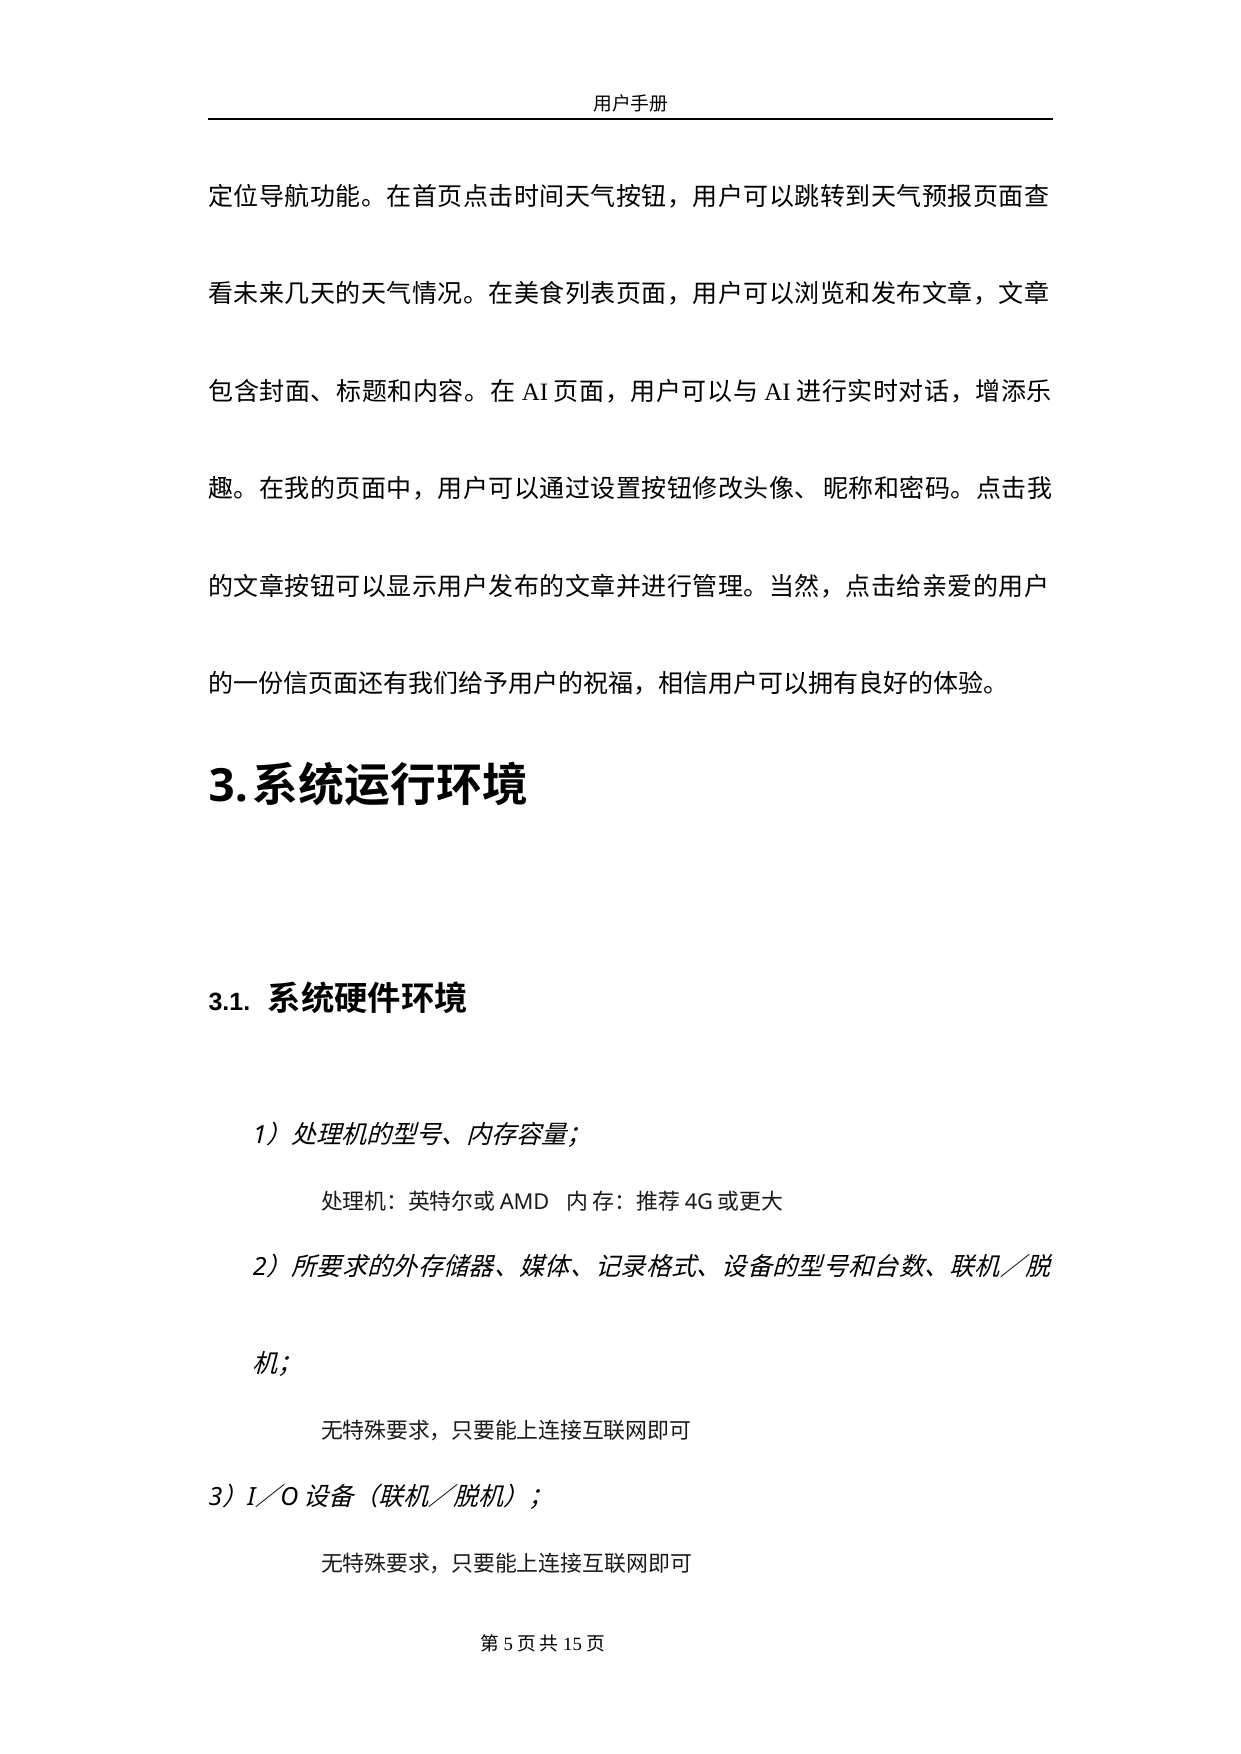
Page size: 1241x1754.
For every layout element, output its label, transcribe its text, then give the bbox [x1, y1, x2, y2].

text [208, 162, 1053, 714]
list 无特殊要求，只要能上连接互联网即可 [253, 1413, 1053, 1445]
subtitle 系统运行环境 [208, 733, 1053, 830]
list 3）I／O设备（联机／脱机）； [208, 1462, 1053, 1527]
list 处理机的型号、内存容量； [253, 1101, 1053, 1166]
subtitle 系统硬件环境 [208, 963, 1053, 1028]
list 所要求的外存储器、媒体、记录格式、设备的型号和台数、联机／脱机； [253, 1232, 1053, 1394]
text 无特殊要求，只要能上连接互联网即可 [208, 1545, 1053, 1578]
list 处理机：英特尔或AMD 内 存：推荐 4G或更大 [208, 1184, 1053, 1216]
